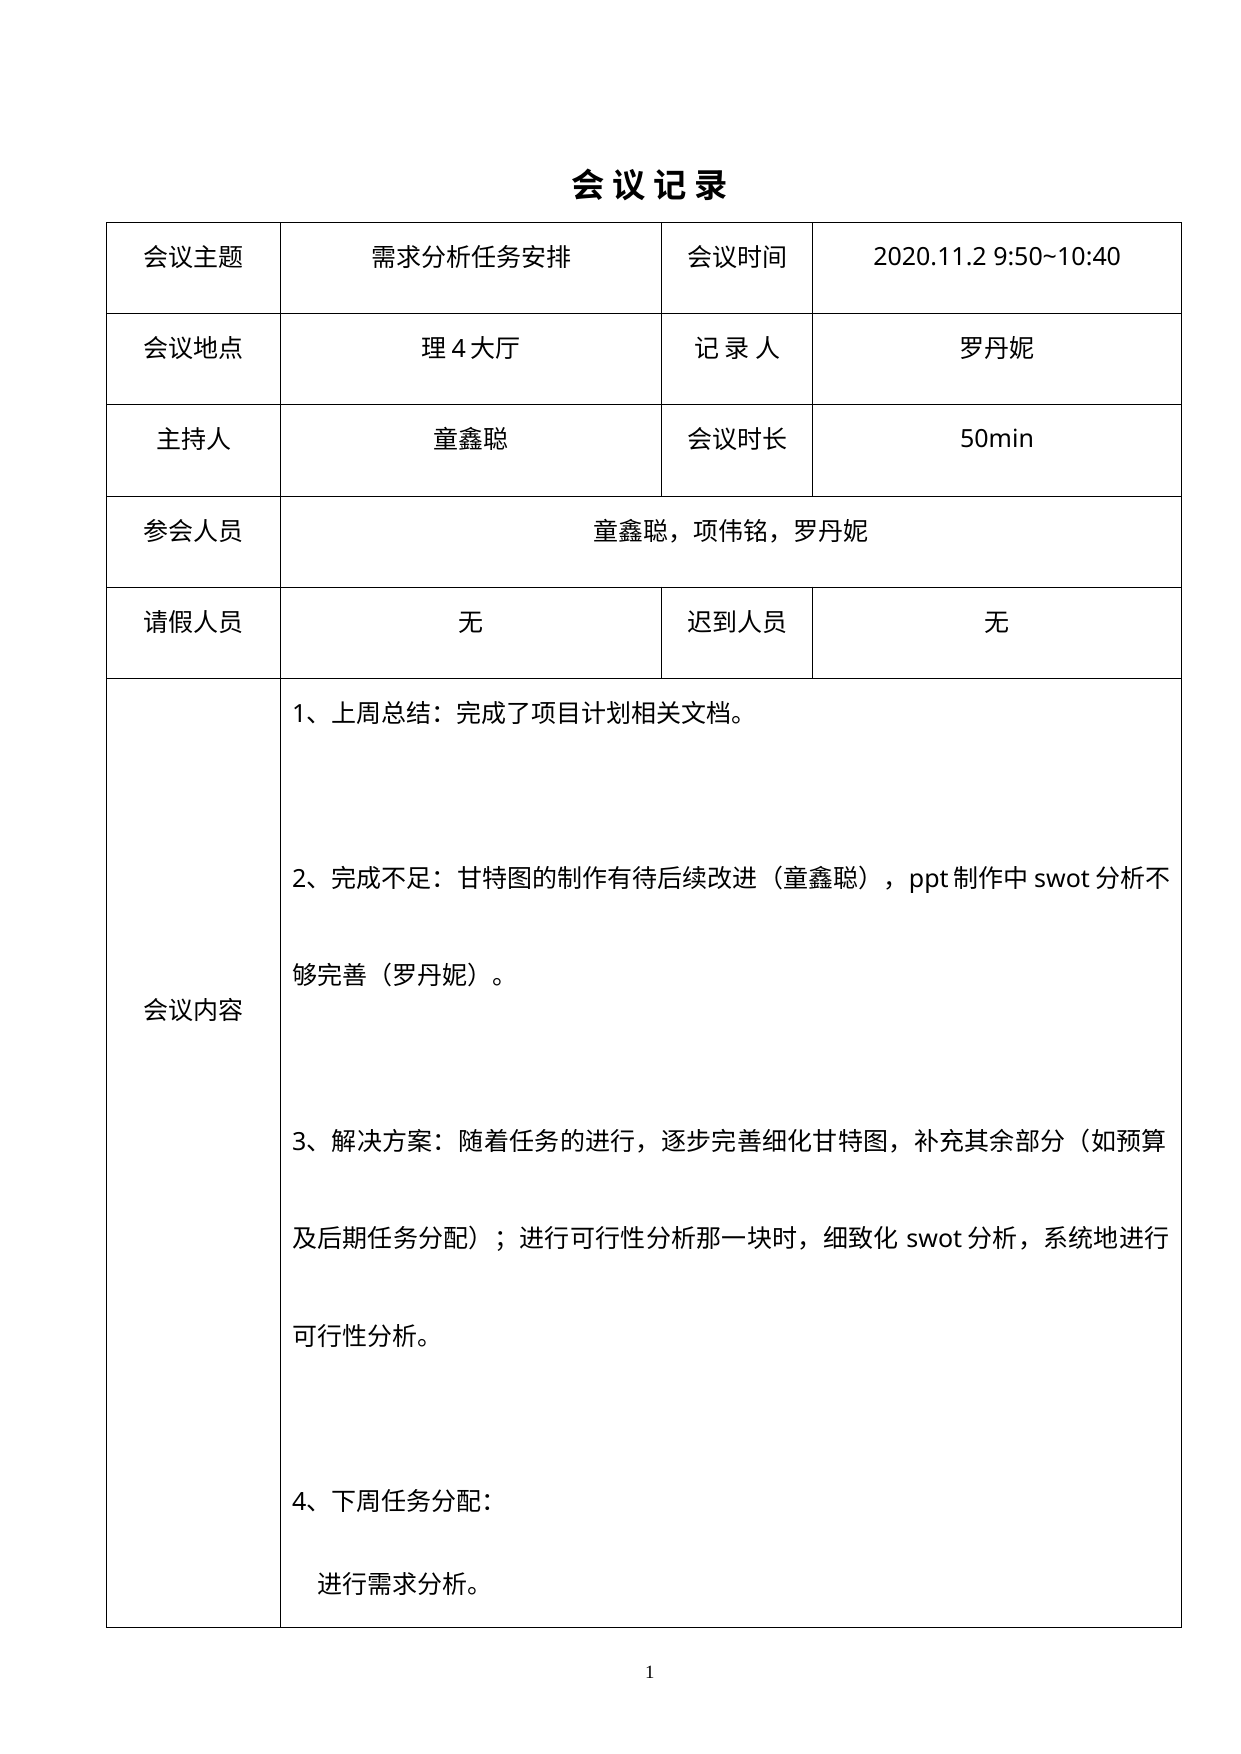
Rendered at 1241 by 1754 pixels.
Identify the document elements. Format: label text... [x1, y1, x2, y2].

table_cell 罗丹妮 [813, 314, 1181, 404]
title 会 议 记 录 [118, 151, 1181, 216]
table_header 会议主题 [107, 223, 280, 313]
table_cell 请假人员 [107, 588, 280, 678]
table_cell 理4大厅 [281, 314, 661, 404]
table_header 2020.11.2 9:50~10:40 [813, 223, 1181, 313]
table_cell 会议时长 [662, 405, 812, 496]
table_header 需求分析任务安排 [281, 223, 661, 313]
table_header 会议时间 [662, 223, 812, 313]
table_cell 主持人 [107, 405, 280, 496]
table_cell 记 录 人 [662, 314, 812, 404]
table_cell 童鑫聪 [281, 405, 661, 496]
table_cell 会议地点 [107, 314, 280, 404]
table_cell 会议内容 [107, 679, 280, 1627]
table_cell 迟到人员 [662, 588, 812, 678]
table_cell 无 [281, 588, 661, 678]
table_cell 参会人员 [107, 497, 280, 587]
table_cell 50min [813, 405, 1181, 496]
table_cell 童鑫聪，项伟铭，罗丹妮 [281, 497, 1181, 587]
table_cell 无 [813, 588, 1181, 678]
